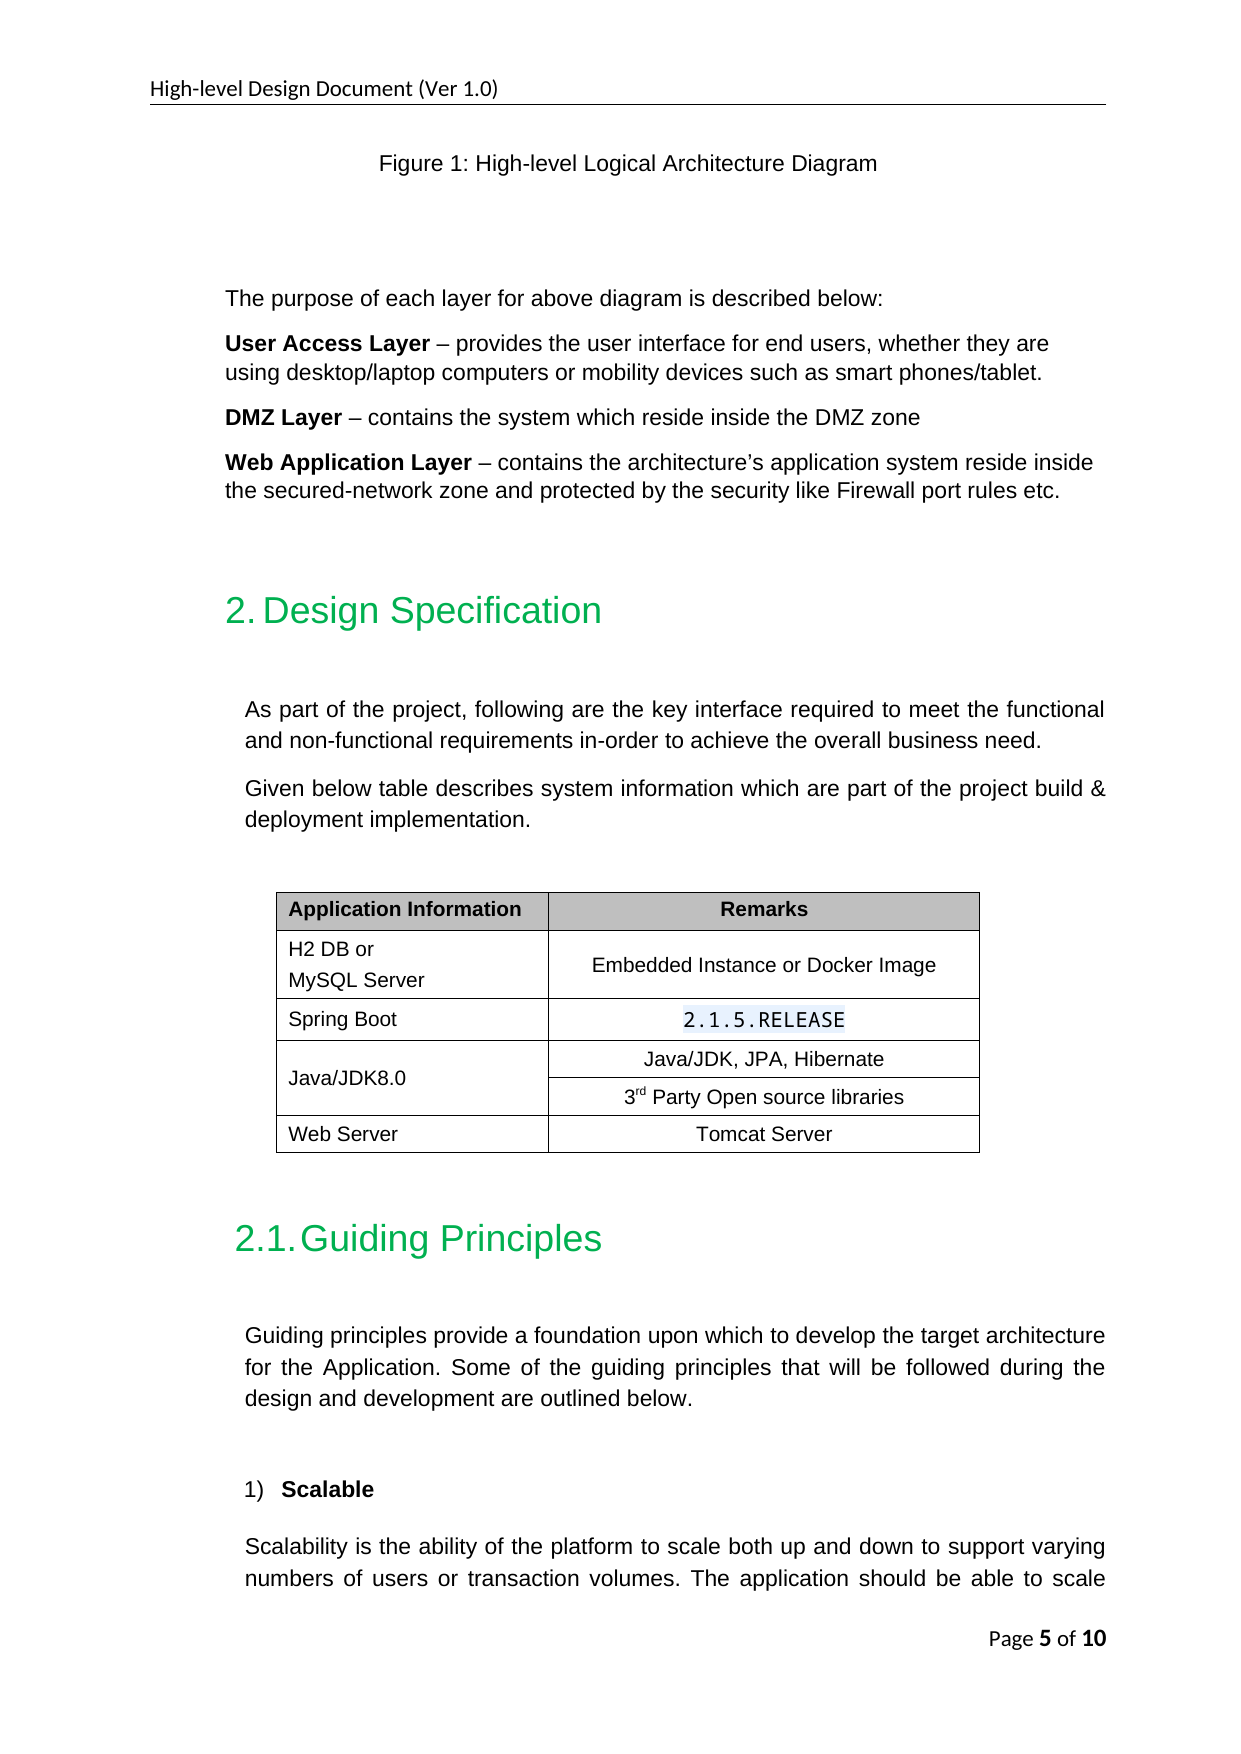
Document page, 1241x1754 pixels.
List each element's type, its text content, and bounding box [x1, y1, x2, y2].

text DMZ Layer – contains the system which reside inside the DMZ zone [225, 404, 1106, 430]
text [244, 1528, 1106, 1591]
table_cell Web Server [277, 1116, 548, 1152]
text Guiding principles provide a foundation upon which to develop the target architecture for the Application. Some of the guiding principles that will be followed during the design and development are outlined below. [244, 1317, 1106, 1411]
text User Access Layer – provides the user interface for end users, whether they are using desktop/laptop computers or mobility devices such as smart phones/tablet. [225, 330, 1106, 385]
table_cell Java/JDK, JPA, Hibernate [549, 1041, 979, 1077]
subtitle Guiding Principles [234, 1217, 1106, 1260]
text Given below table describes system information which are part of the project build & deployment implementation. [244, 770, 1106, 833]
table_header Application Information [277, 893, 548, 930]
table_cell 2.1.5.RELEASE [549, 999, 979, 1040]
table_cell Embedded Instance or Docker Image [549, 931, 979, 998]
table_cell Spring Boot [277, 999, 548, 1040]
text The purpose of each layer for above diagram is described below: [225, 285, 1106, 312]
subtitle Design Specification [225, 588, 1106, 632]
table_cell Java/JDK8.0 [277, 1041, 548, 1115]
text Figure 1: High-level Logical Architecture Diagram [150, 150, 1106, 176]
list Scalable [244, 1476, 1106, 1502]
table_cell 3rd Party Open source libraries [549, 1078, 979, 1115]
table_header Remarks [549, 893, 979, 930]
text As part of the project, following are the key interface required to meet the functional and non-functional requirements in-order to achieve the overall business need. [244, 691, 1106, 753]
text Web Application Layer – contains the architecture’s application system reside inside the secured-network zone and protected by the security like Firewall port rules etc. [225, 449, 1106, 504]
table_cell Tomcat Server [549, 1116, 979, 1152]
table_cell H2 DB or MySQL Server [277, 931, 548, 998]
